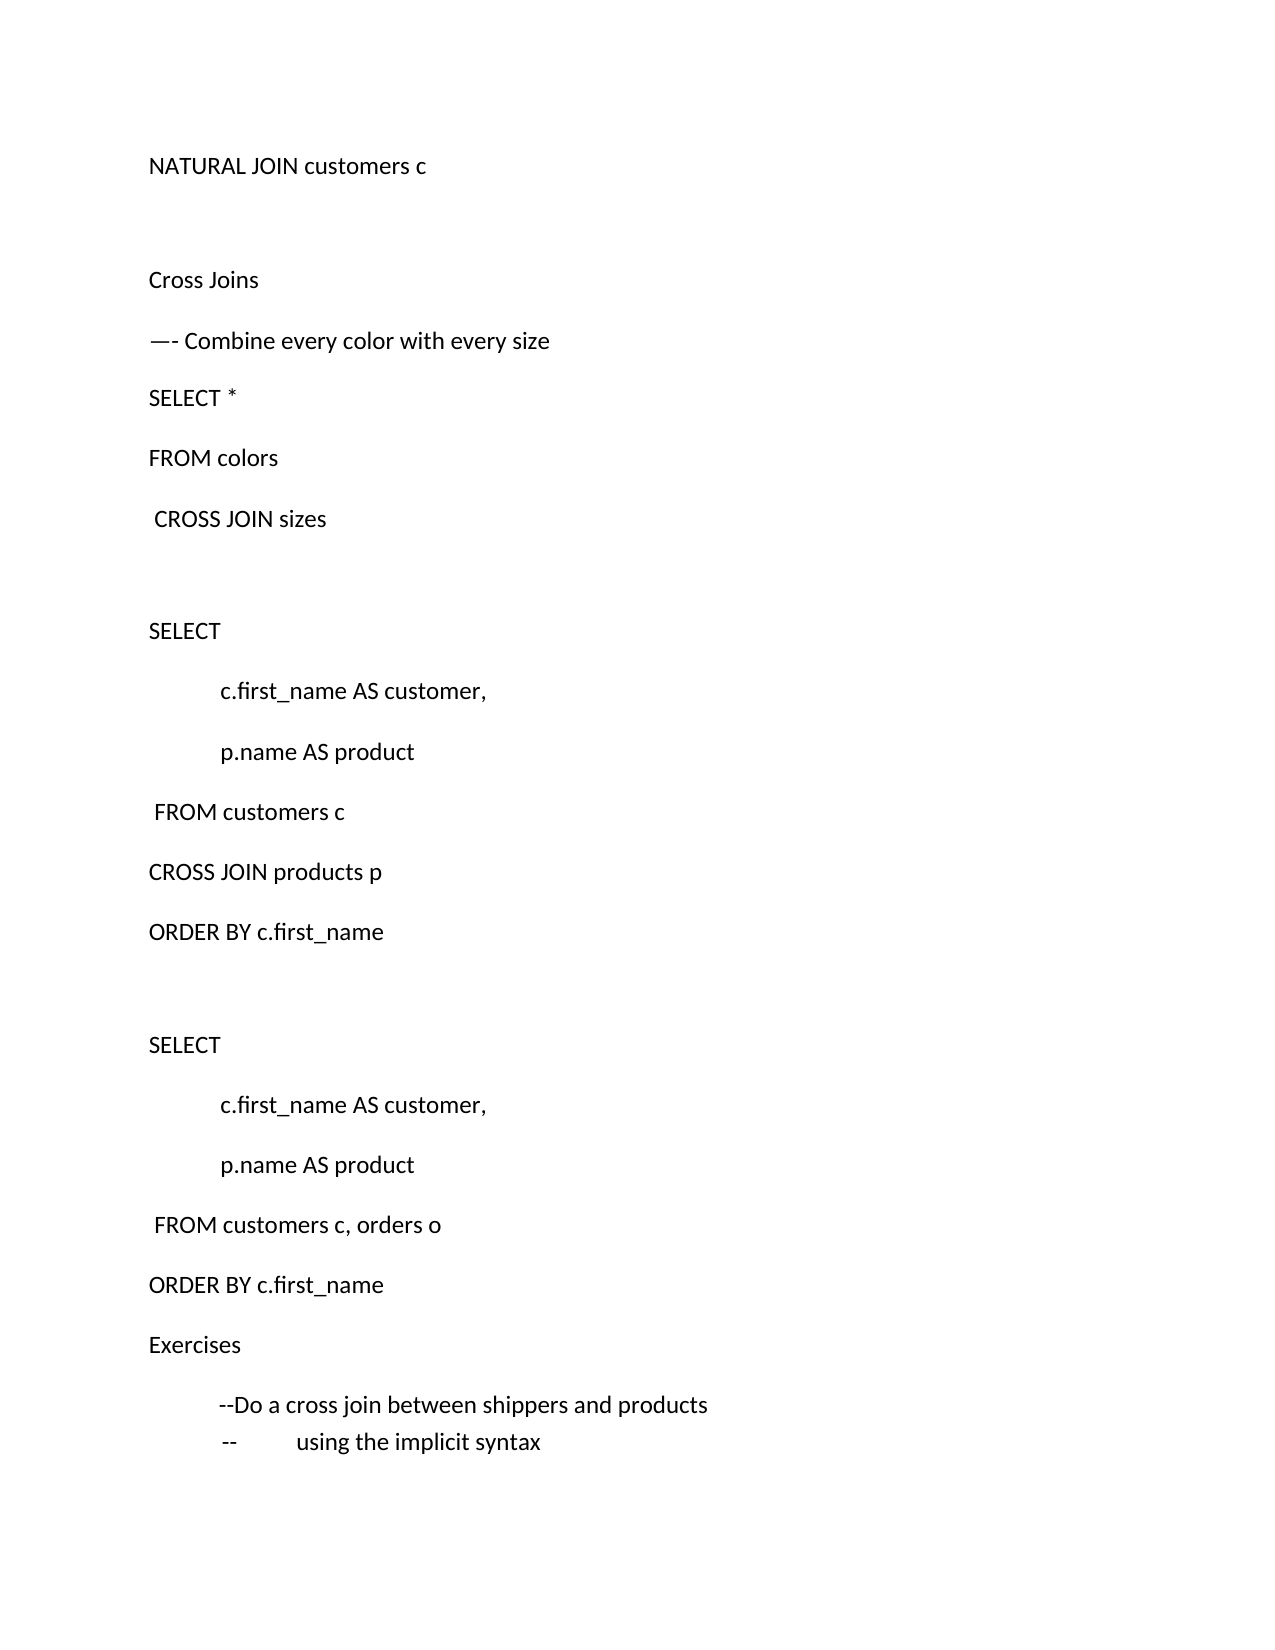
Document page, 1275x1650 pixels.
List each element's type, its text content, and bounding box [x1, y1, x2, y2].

text SELECT [148, 1029, 1125, 1059]
text --Do a cross join between shippers and products [148, 1389, 1125, 1420]
text NATURAL JOIN customers c [148, 150, 1125, 181]
text p.name AS product [148, 736, 1125, 766]
text SELECT [148, 615, 1125, 646]
text FROM colors [148, 443, 1125, 473]
text FROM customers c, orders o [148, 1209, 1125, 1240]
text c.first_name AS customer, [148, 676, 1125, 706]
text c.first_name AS customer, [148, 1089, 1125, 1119]
text CROSS JOIN products p [148, 856, 1125, 886]
text CROSS JOIN sizes [148, 503, 1125, 533]
text FROM customers c [148, 796, 1125, 826]
text SELECT * [148, 382, 1125, 413]
text Exercises [148, 1329, 1125, 1360]
text p.name AS product [148, 1149, 1125, 1180]
text Cross Joins [148, 264, 1125, 295]
text —- Combine every color with every size [148, 326, 1125, 356]
text ORDER BY c.first_name [148, 1269, 1125, 1300]
text -- using the implicit syntax [150, 1426, 1125, 1457]
text ORDER BY c.first_name [148, 916, 1125, 946]
